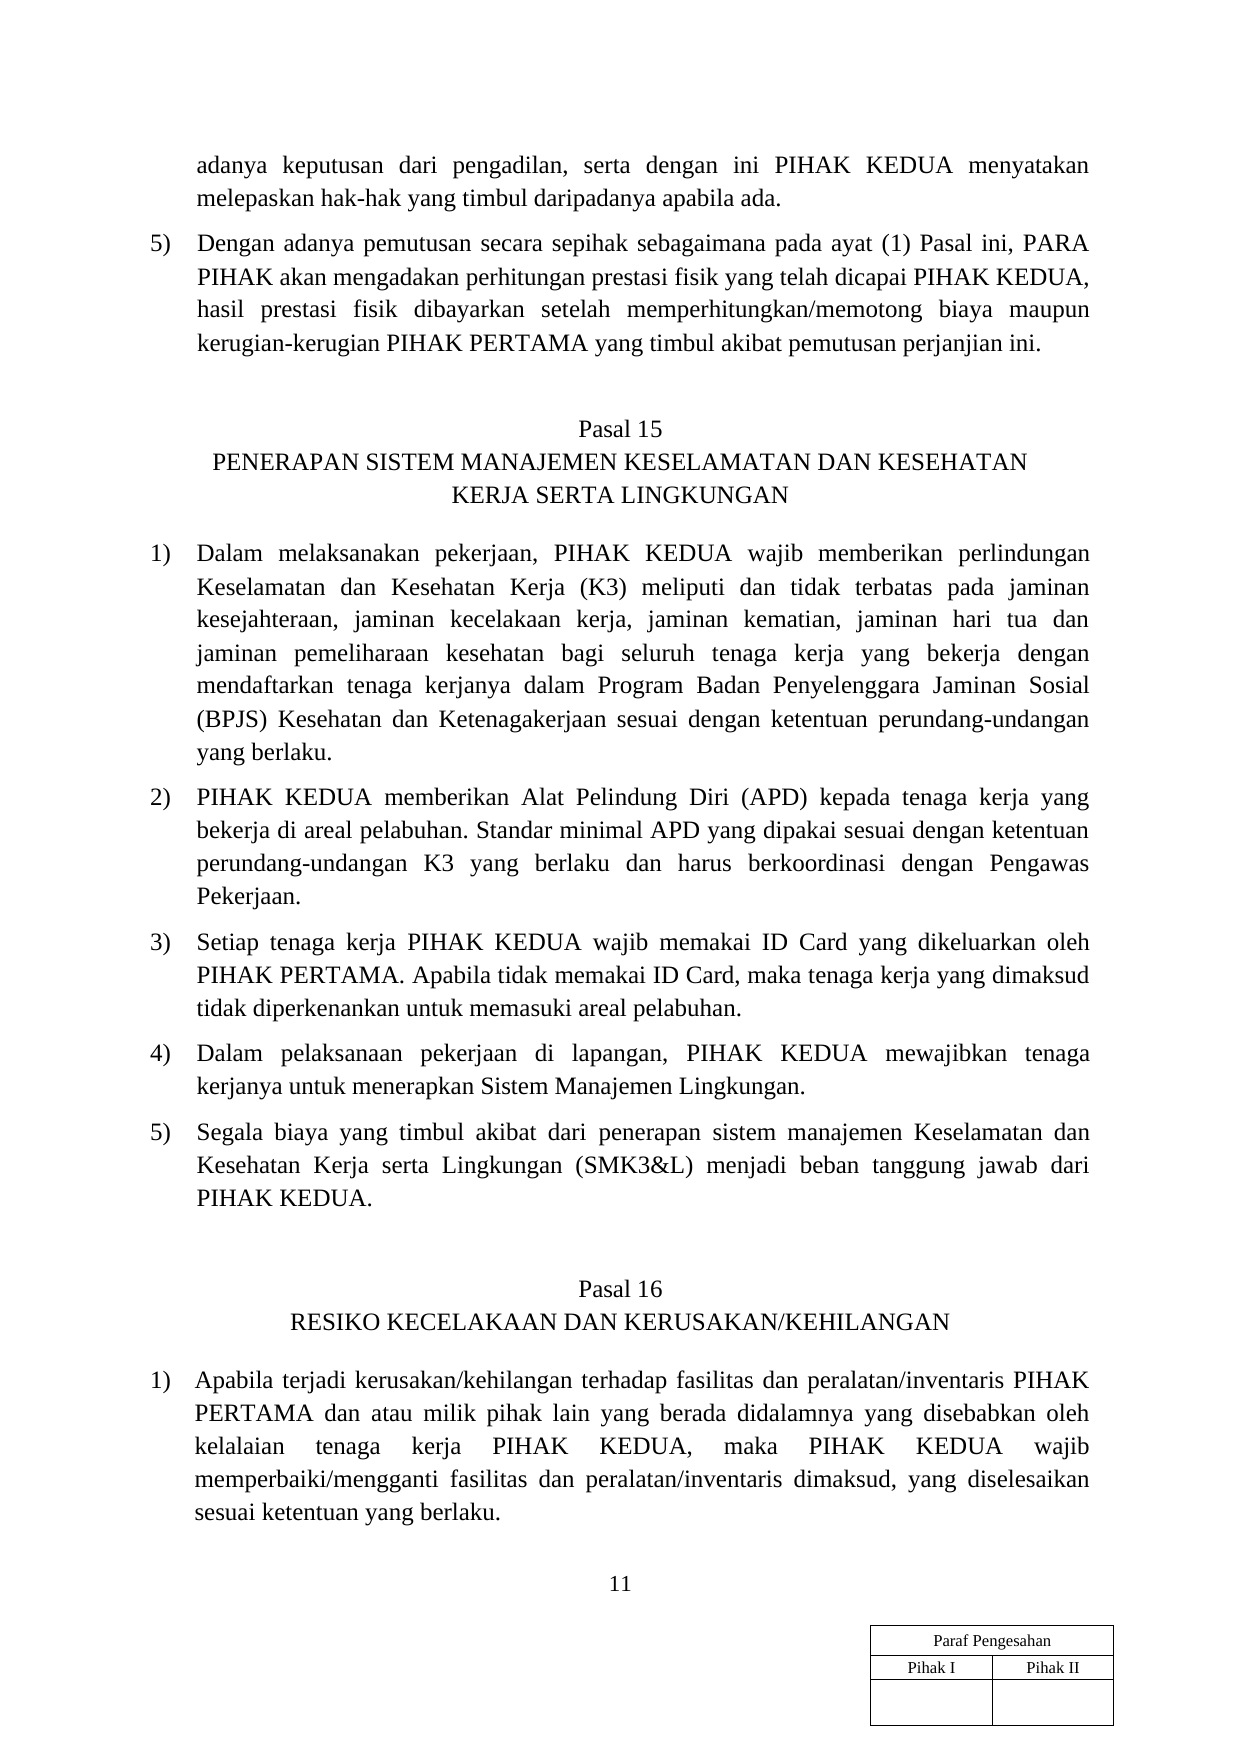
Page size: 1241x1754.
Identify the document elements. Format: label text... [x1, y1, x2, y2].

list Segala biaya yang timbul akibat dari penerapan sistem manajemen Keselamatan dan Kesehatan Kerja serta Lingkungan (SMK3&L) menjadi beban tanggung jawab dari PIHAK KEDUA. [150, 1117, 1090, 1212]
text Pasal 16 [150, 1274, 1090, 1303]
list Dalam pelaksanaan pekerjaan di lapangan, PIHAK KEDUA mewajibkan tenaga kerjanya untuk menerapkan Sistem Manajemen Lingkungan. [150, 1038, 1090, 1100]
text PENERAPAN SISTEM MANAJEMEN KESELAMATAN DAN KESEHATAN [150, 447, 1090, 476]
list Setiap tenaga kerja PIHAK KEDUA wajib memakai ID Card yang dikeluarkan oleh PIHAK PERTAMA. Apabila tidak memakai ID Card, maka tenaga kerja yang dimaksud tidak diperkenankan untuk memasuki areal pelabuhan. [150, 927, 1090, 1022]
list Dalam melaksanakan pekerjaan, PIHAK KEDUA wajib memberikan perlindungan Keselamatan dan Kesehatan Kerja (K3) meliputi dan tidak terbatas pada jaminan kesejahteraan, jaminan kecelakaan kerja, jaminan kematian, jaminan hari tua dan jaminan pemeliharaan kesehatan bagi seluruh tenaga kerja yang bekerja dengan mendaftarkan tenaga kerjanya dalam Program Badan Penyelenggara Jaminan Sosial (BPJS) Kesehatan dan Ketenagakerjaan sesuai dengan ketentuan perundang-undangan yang berlaku. [150, 538, 1090, 765]
list Dengan adanya pemutusan secara sepihak sebagaimana pada ayat (1) Pasal ini, PARA PIHAK akan mengadakan perhitungan prestasi fisik yang telah dicapai PIHAK KEDUA, hasil prestasi fisik dibayarkan setelah memperhitungkan/memotong biaya maupun kerugian-kerugian PIHAK PERTAMA yang timbul akibat pemutusan perjanjian ini. [150, 228, 1090, 356]
text KERJA SERTA LINGKUNGAN [150, 481, 1090, 509]
text Pasal 15 [150, 414, 1090, 443]
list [150, 150, 1090, 212]
list Apabila terjadi kerusakan/kehilangan terhadap fasilitas dan peralatan/inventaris PIHAK PERTAMA dan atau milik pihak lain yang berada didalamnya yang disebabkan oleh kelalaian tenaga kerja PIHAK KEDUA, maka PIHAK KEDUA wajib memperbaiki/mengganti fasilitas dan peralatan/inventaris dimaksud, yang diselesaikan sesuai ketentuan yang berlaku. [150, 1365, 1090, 1526]
text RESIKO KECELAKAAN DAN KERUSAKAN/KEHILANGAN [150, 1307, 1090, 1336]
list PIHAK KEDUA memberikan Alat Pelindung Diri (APD) kepada tenaga kerja yang bekerja di areal pelabuhan. Standar minimal APD yang dipakai sesuai dengan ketentuan perundang-undangan K3 yang berlaku dan harus berkoordinasi dengan Pengawas Pekerjaan. [150, 782, 1090, 910]
